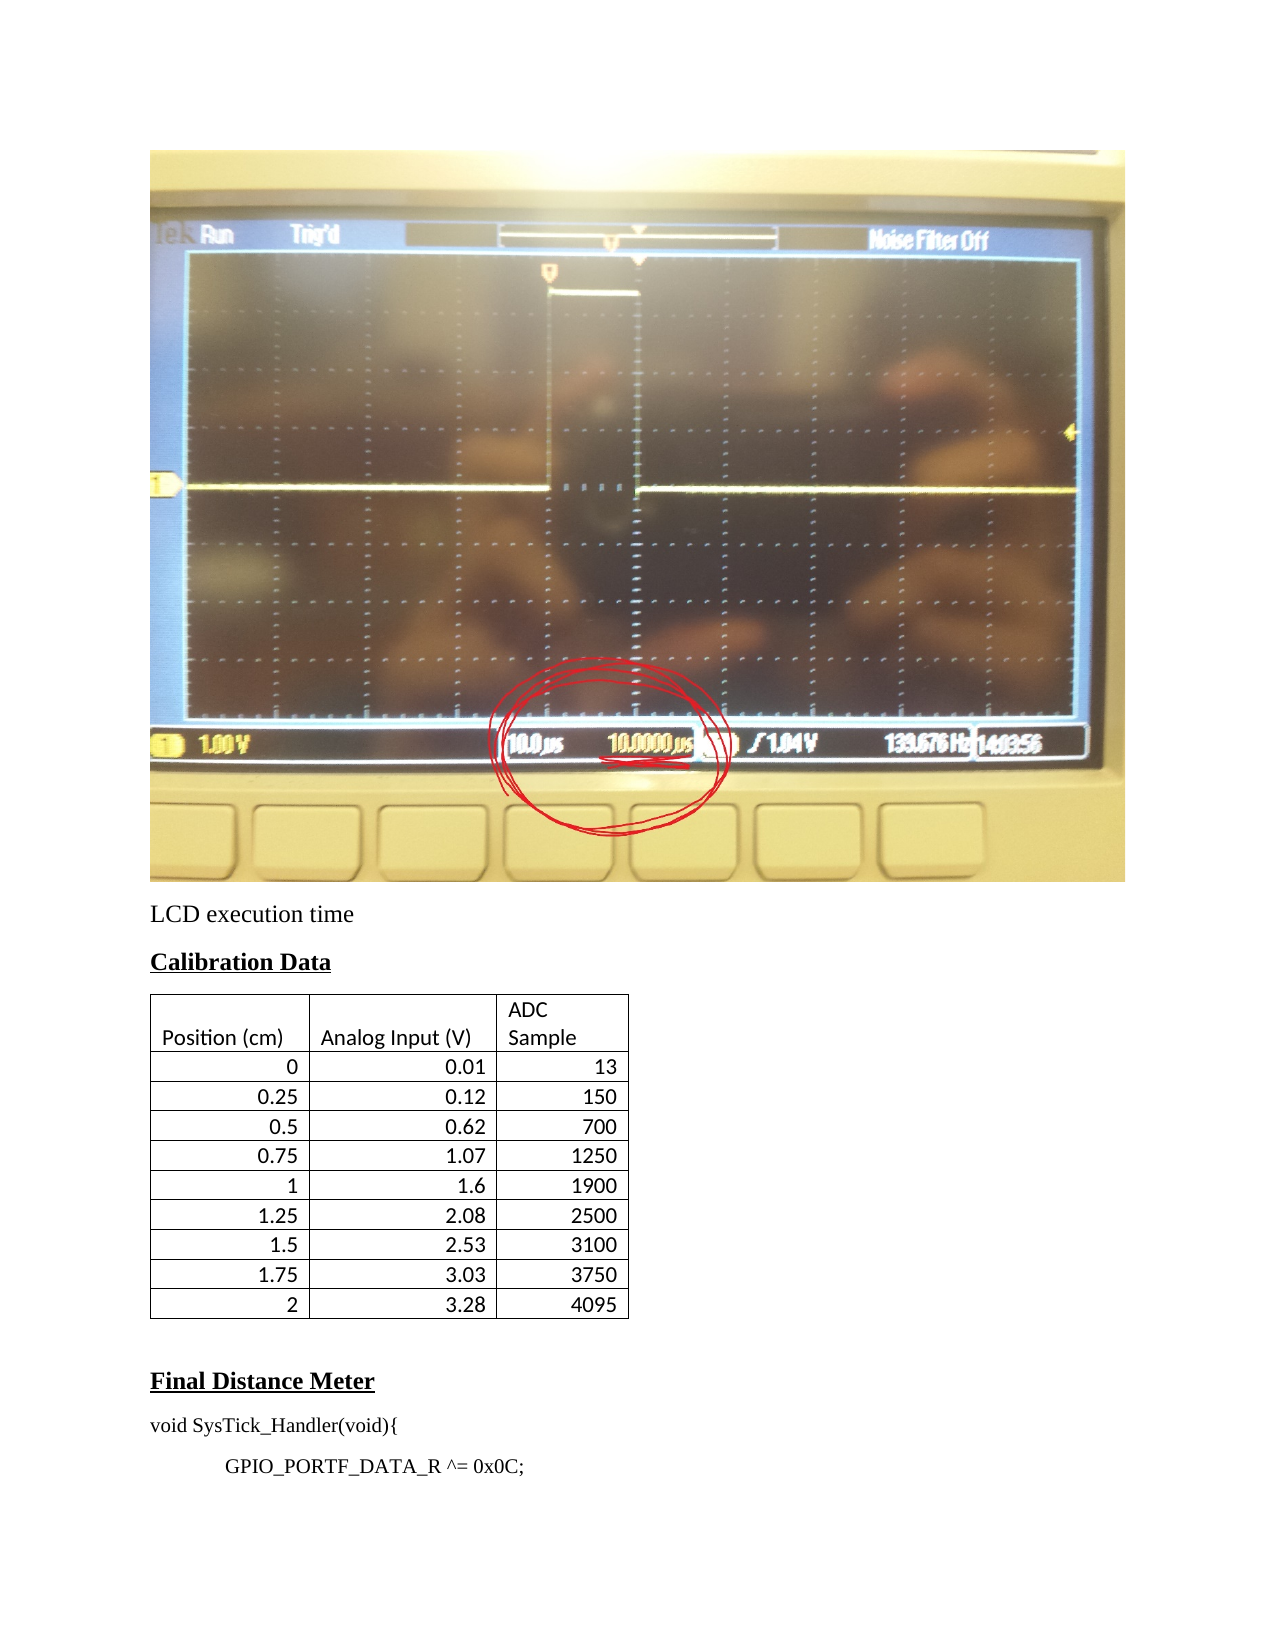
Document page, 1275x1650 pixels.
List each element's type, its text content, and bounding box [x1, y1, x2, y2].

text Final Distance Meter [150, 1366, 1125, 1395]
table_cell 3100 [497, 1230, 628, 1259]
table_cell 0 [151, 1052, 309, 1081]
table_cell 1.25 [151, 1200, 309, 1229]
table_cell 2.08 [310, 1200, 496, 1229]
table_cell 1.07 [310, 1141, 496, 1169]
text GPIO_PORTF_DATA_R ^= 0x0C; [150, 1454, 1125, 1478]
table_header Analog Input (V) [310, 995, 496, 1051]
table_cell 0.62 [310, 1111, 496, 1140]
table_cell 1.5 [151, 1230, 309, 1259]
table_cell 1.75 [151, 1260, 309, 1288]
table_cell 1900 [497, 1171, 628, 1199]
table_cell 2500 [497, 1200, 628, 1229]
table_header Position (cm) [151, 995, 309, 1051]
table_cell 1 [151, 1171, 309, 1199]
table_cell 0.12 [310, 1082, 496, 1110]
picture [150, 150, 1125, 882]
table_cell 150 [497, 1082, 628, 1110]
table_cell 3750 [497, 1260, 628, 1288]
table_cell 4095 [497, 1289, 628, 1318]
table_cell 1250 [497, 1141, 628, 1169]
table_cell 1.6 [310, 1171, 496, 1199]
text LCD execution time [150, 899, 1125, 928]
table_cell 0.25 [151, 1082, 309, 1110]
table_cell 0.75 [151, 1141, 309, 1169]
table_cell 13 [497, 1052, 628, 1081]
table_cell 0.5 [151, 1111, 309, 1140]
table_cell 2 [151, 1289, 309, 1318]
text Calibration Data [150, 947, 1125, 975]
table_cell 700 [497, 1111, 628, 1140]
table_cell 3.28 [310, 1289, 496, 1318]
text void SysTick_Handler(void){ [150, 1413, 1125, 1437]
table_cell 0.01 [310, 1052, 496, 1081]
table_header ADC Sample [497, 995, 628, 1051]
table_cell 2.53 [310, 1230, 496, 1259]
table_cell 3.03 [310, 1260, 496, 1288]
